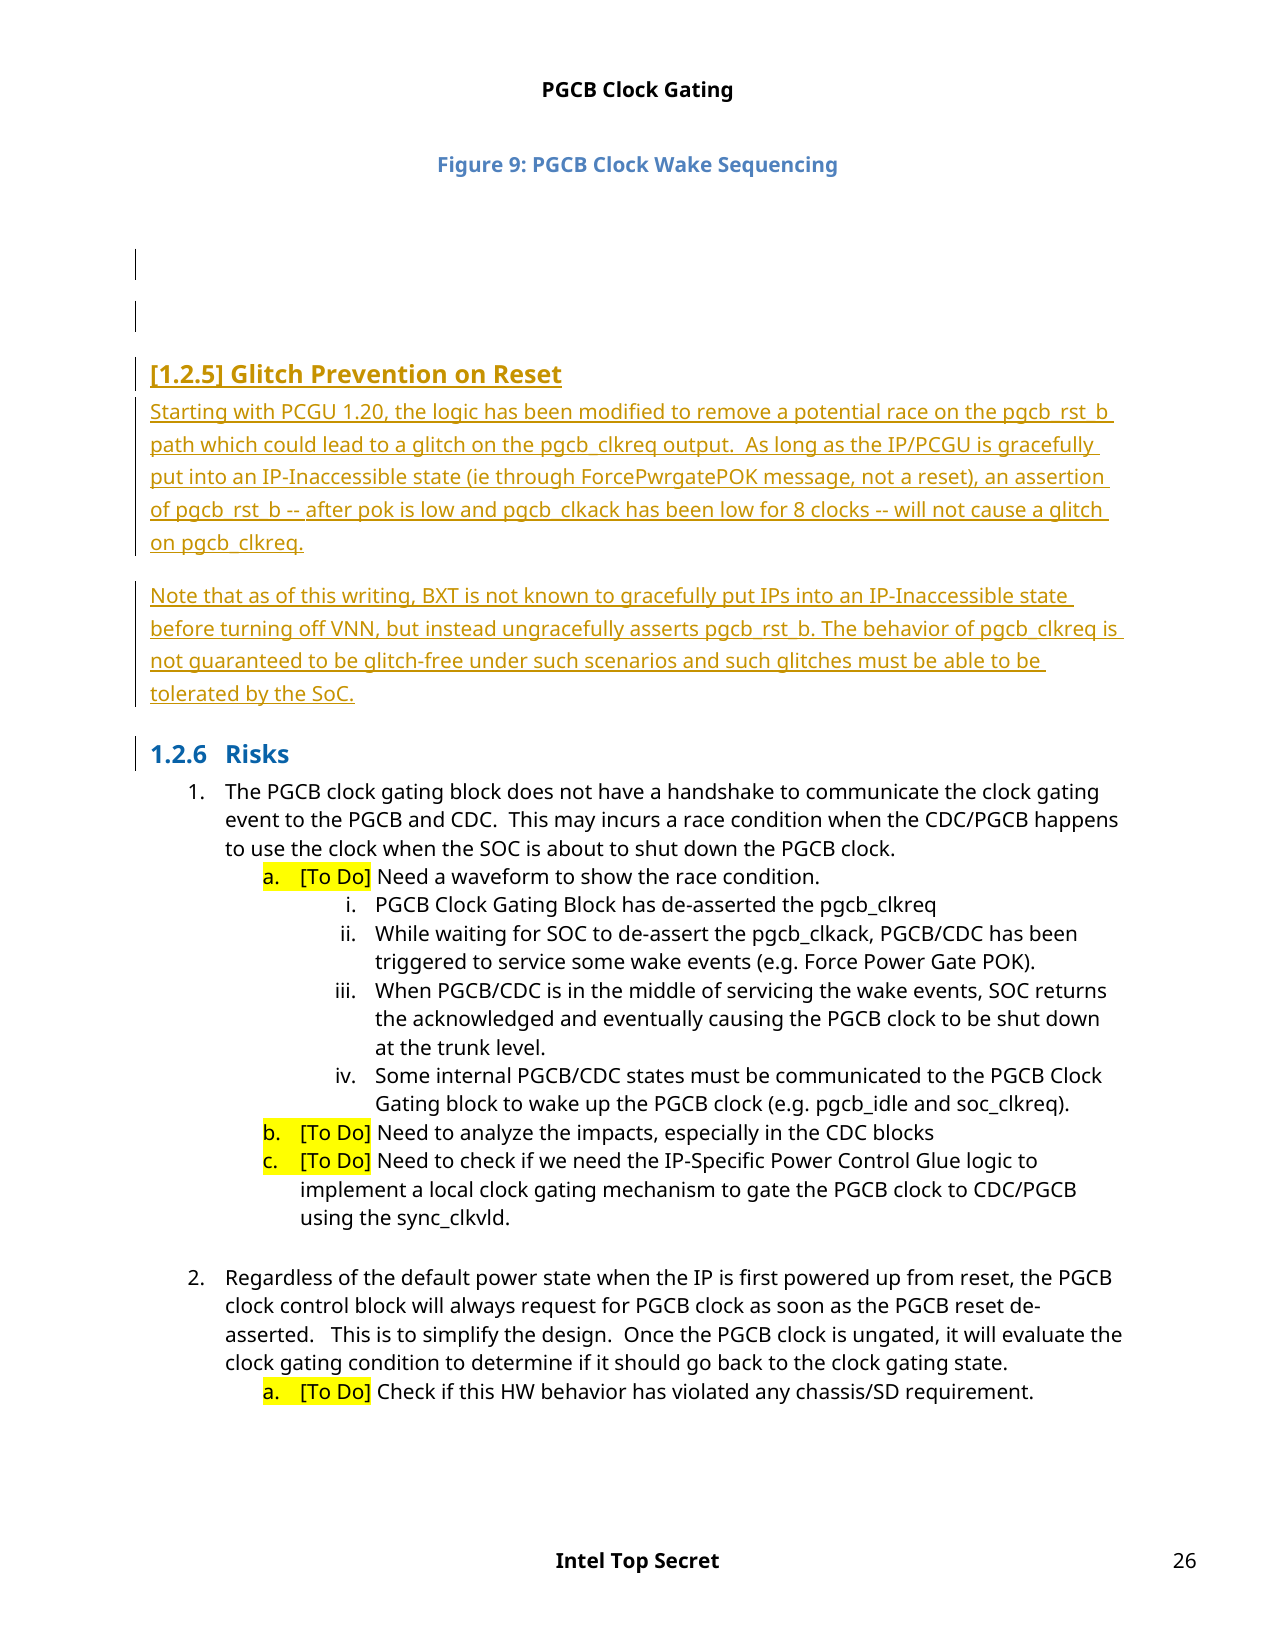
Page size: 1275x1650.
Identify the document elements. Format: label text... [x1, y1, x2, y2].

subtitle Risks [150, 736, 1125, 771]
list [To Do] Need to check if we need the IP-Specific Power Control Glue logic to implement a local clock gating mechanism to gate the PGCB clock to CDC/PGCB using the sync_clkvld. [262, 1146, 1125, 1232]
list [To Do] Check if this HW behavior has violated any chassis/SD requirement. [371, 1377, 1125, 1405]
list PGCB Clock Gating Block has de-asserted the pgcb_clkreq [356, 891, 1125, 919]
text Figure : PGCB Clock Wake Sequencing [150, 150, 1125, 178]
list While waiting for SOC to de-assert the pgcb_clkack, PGCB/CDC has been triggered to service some wake events (e.g. Force Power Gate POK). [356, 919, 1125, 976]
list [To Do] Need to analyze the impacts, especially in the CDC blocks [371, 1118, 1125, 1146]
list Regardless of the default power state when the IP is first powered up from reset, the PGCB clock control block will always request for PGCB clock as soon as the PGCB reset de-asserted. This is to simplify the design. Once the PGCB clock is ungated, it will evaluate the clock gating condition to determine if it should go back to the clock gating state. [187, 1263, 1125, 1377]
list [To Do] Need a waveform to show the race condition. [371, 862, 1125, 891]
list Some internal PGCB/CDC states must be communicated to the PGCB Clock Gating block to wake up the PGCB clock (e.g. pgcb_idle and soc_clkreq). [356, 1061, 1125, 1118]
list The PGCB clock gating block does not have a handshake to communicate the clock gating event to the PGCB and CDC. This may incurs a race condition when the CDC/PGCB happens to use the clock when the SOC is about to shut down the PGCB clock. [187, 777, 1125, 862]
list When PGCB/CDC is in the middle of servicing the wake events, SOC returns the acknowledged and eventually causing the PGCB clock to be shut down at the trunk level. [356, 976, 1125, 1061]
